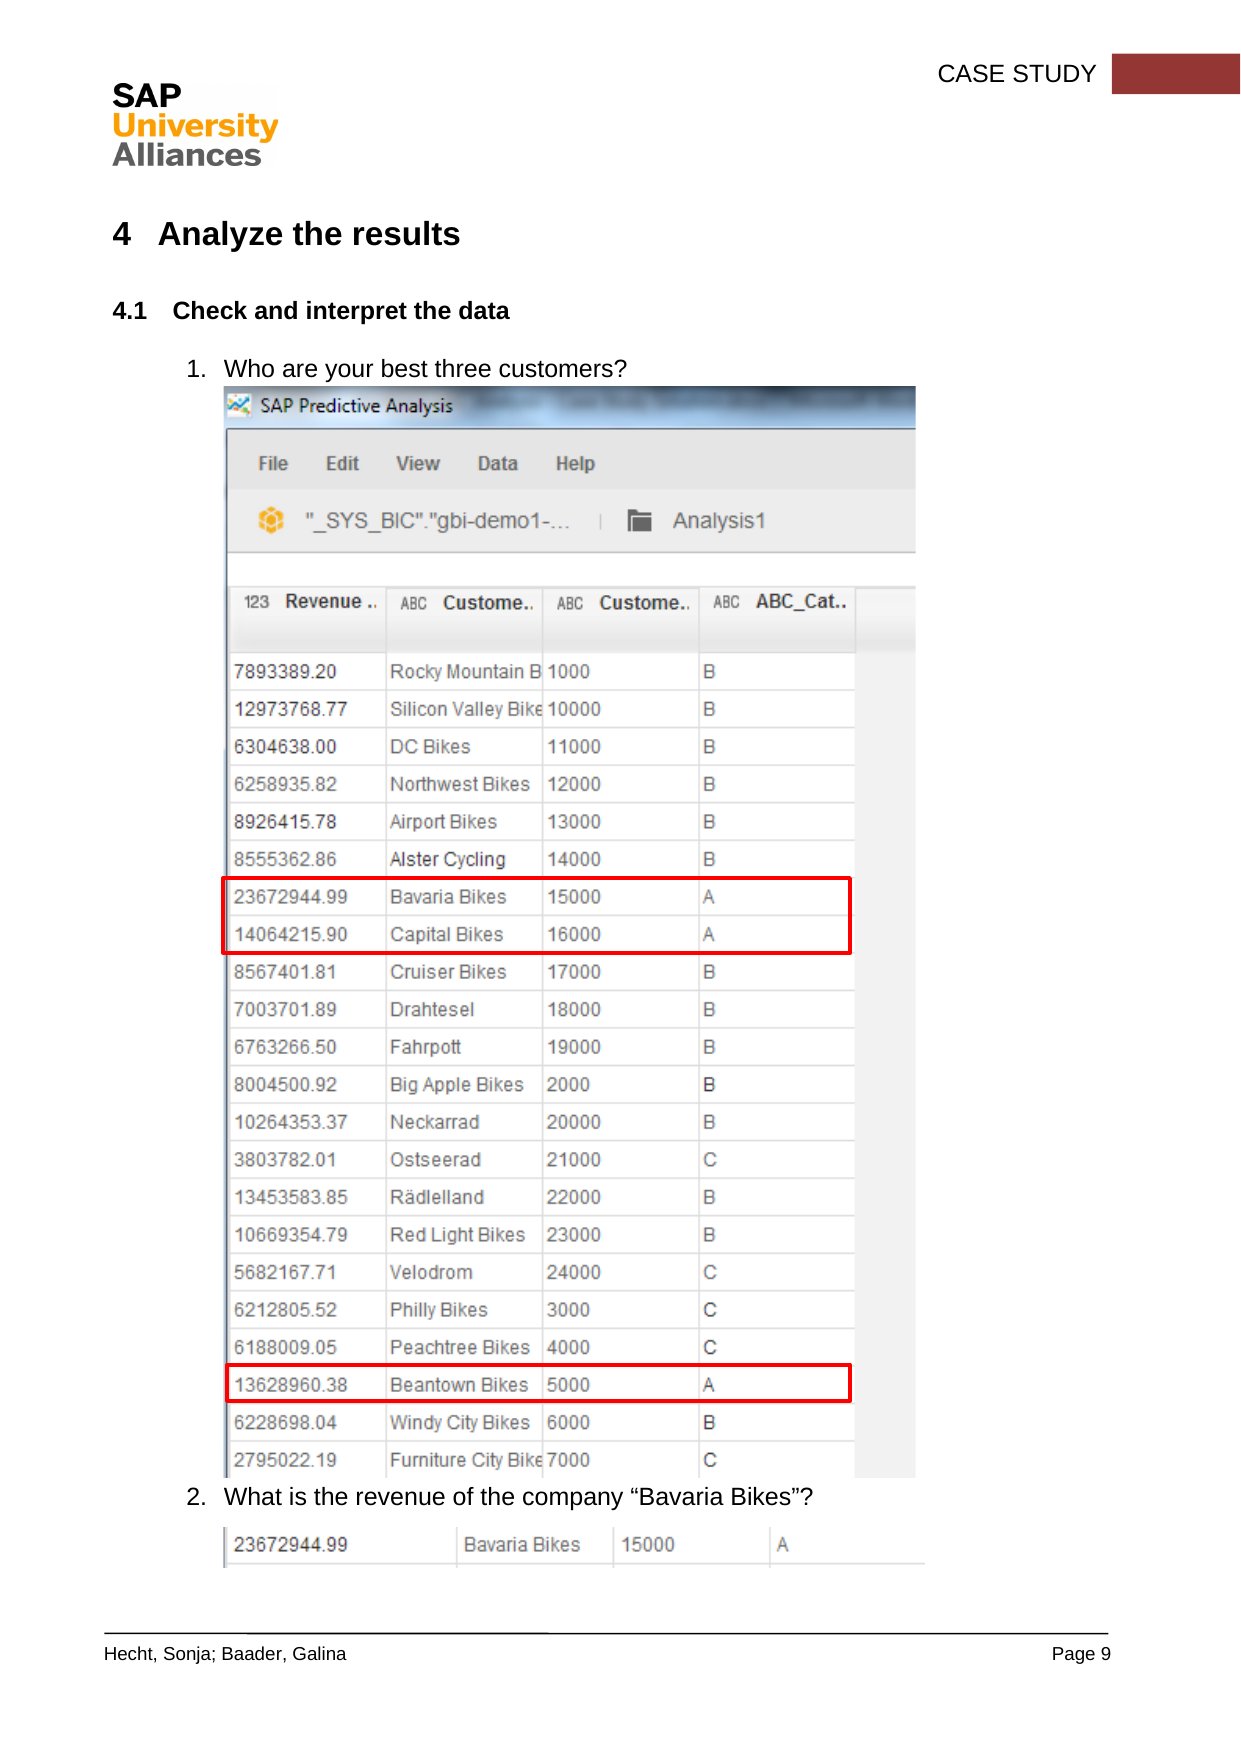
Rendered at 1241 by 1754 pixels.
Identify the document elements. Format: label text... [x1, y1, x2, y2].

picture [225, 880, 848, 951]
picture [112, 83, 279, 166]
text Check and interpret the data [112, 296, 1106, 324]
list Analyze the results [112, 214, 1106, 252]
picture [223, 1527, 925, 1568]
picture [223, 386, 916, 1478]
list What is the revenue of the company “Bavaria Bikes”? [186, 1482, 1106, 1510]
list Who are your best three customers? [186, 354, 1106, 382]
